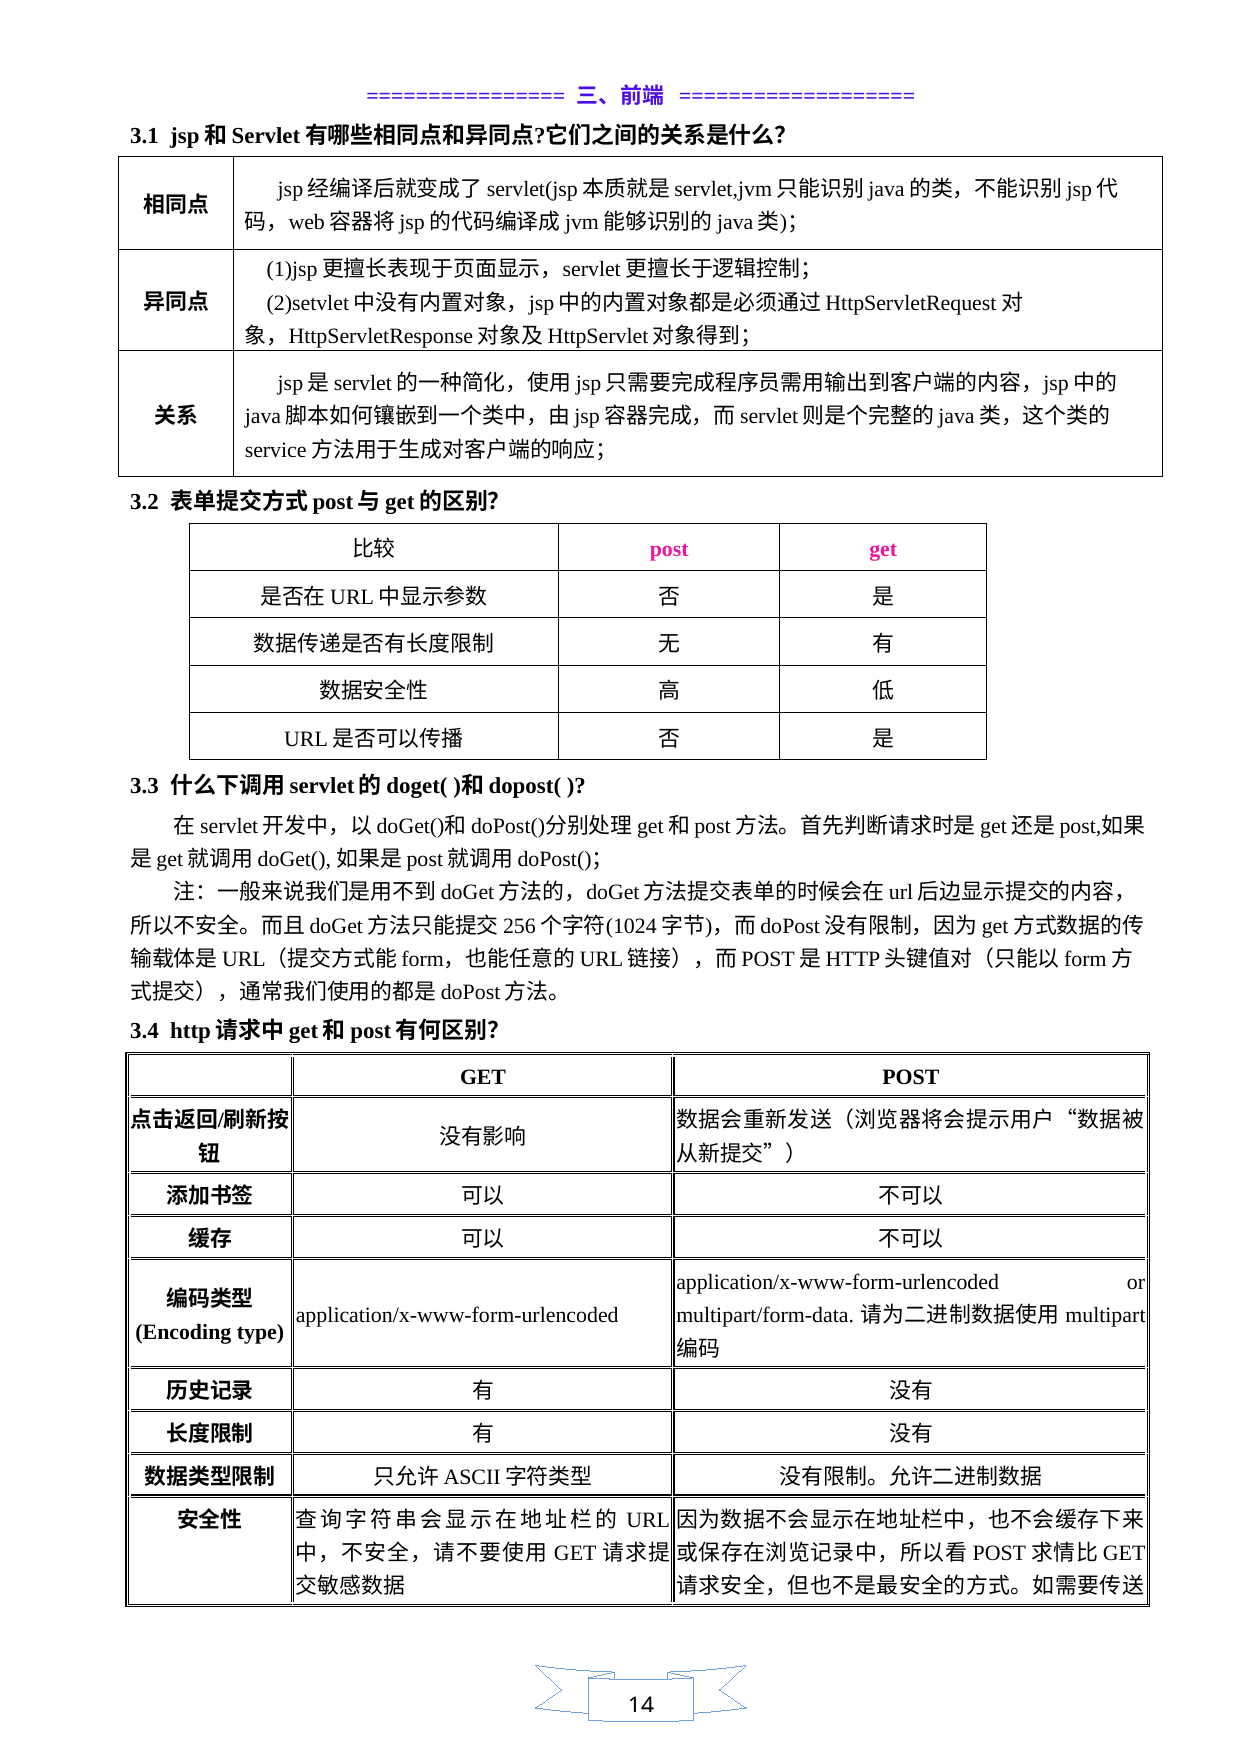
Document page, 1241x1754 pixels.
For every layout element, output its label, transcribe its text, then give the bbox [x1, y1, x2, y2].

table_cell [673, 1494, 1147, 1604]
table_cell 长度限制 [127, 1409, 292, 1451]
table_cell 有 [294, 1412, 671, 1451]
table_cell 编码类型(Encoding type) [129, 1256, 291, 1366]
text 注：一般来说我们是用不到doGet方法的，doGet方法提交表单的时候会在url后边显示提交的内容，所以不安全。而且doGet方法只能提交256个字符(1024字节)，而doPost没有限制，因为get方式数据的传输载体是URL（提交方式能form，也能任意的URL链接），而POST是HTTP头键值对（只能以form方式提交），通常我们使用的都是doPost方法。 [130, 873, 1152, 1006]
table_cell 异同点 [119, 250, 233, 350]
table_cell application/x-www-form-urlencoded or multipart/form-data. 请为二进制数据使用multipart编码 [675, 1256, 1147, 1366]
table_cell 历史记录 [127, 1366, 292, 1409]
text 3.2 表单提交方式post与get的区别？ [130, 483, 1152, 516]
table_cell 无 [559, 618, 779, 664]
table_cell 没有限制。允许二进制数据 [675, 1451, 1147, 1494]
table_header GET [293, 1053, 673, 1094]
table_cell (1)jsp更擅长表现于页面显示，servlet更擅长于逻辑控制； (2)setvlet中没有内置对象，jsp中的内置对象都是必须通过HttpServletRequest对象，HttpServletResponse对象及HttpServlet对象得到； [234, 250, 1162, 350]
table_header post [559, 524, 779, 570]
table_cell 关系 [119, 351, 233, 476]
table_cell 没有影响 [294, 1098, 671, 1171]
text 3.3 什么下调用servlet的doget( )和dopost( )? [130, 766, 1152, 800]
table_cell 不可以 [675, 1214, 1147, 1256]
table_header get [780, 524, 986, 570]
text 3.1 jsp和Servlet有哪些相同点和异同点?它们之间的关系是什么？ [130, 116, 1152, 150]
table_cell 数据传递是否有长度限制 [190, 618, 558, 664]
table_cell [293, 1494, 673, 1604]
table_cell 有 [294, 1369, 671, 1409]
table_cell 可以 [294, 1174, 671, 1213]
table_header POST [673, 1055, 1147, 1094]
table_cell 否 [559, 713, 779, 759]
table_cell 只允许ASCII字符类型 [294, 1455, 671, 1494]
table_header jsp经编译后就变成了servlet(jsp本质就是servlet,jvm只能识别java的类，不能识别jsp代码，web容器将jsp的代码编译成jvm能够识别的java类)； [234, 157, 1162, 249]
table_header [129, 1055, 292, 1094]
table_cell 否 [559, 571, 779, 617]
table_cell URL是否可以传播 [190, 713, 558, 759]
table_cell 可以 [294, 1217, 671, 1256]
text ================ 三、前端 =================== [130, 77, 1152, 110]
table_cell 是否在URL中显示参数 [190, 571, 558, 617]
table_cell 低 [780, 666, 986, 712]
table_cell 数据类型限制 [129, 1451, 291, 1494]
table_cell 没有 [673, 1409, 1148, 1451]
table_cell 不可以 [673, 1171, 1148, 1213]
table_cell 有 [780, 618, 986, 664]
table_cell 数据安全性 [190, 666, 558, 712]
table_cell 没有 [673, 1366, 1148, 1409]
table_cell 高 [559, 666, 779, 712]
table_cell 安全性 [129, 1494, 292, 1604]
table_cell 是 [780, 713, 986, 759]
table_cell 数据会重新发送（浏览器将会提示用户“数据被从新提交”） [675, 1095, 1147, 1171]
text 在servlet开发中，以doGet()和doPost()分别处理get和post方法。首先判断请求时是get还是post,如果是get就调用doGet(), 如果是post就调用doPost()； [130, 806, 1152, 873]
table_cell application/x-www-form-urlencoded [294, 1260, 671, 1366]
table_cell 点击返回/刷新按钮 [129, 1095, 291, 1171]
table_cell 是 [780, 571, 986, 617]
table_header 比较 [190, 524, 558, 570]
table_cell 缓存 [129, 1214, 291, 1256]
table_cell jsp是servlet的一种简化，使用jsp只需要完成程序员需用输出到客户端的内容，jsp中的java脚本如何镶嵌到一个类中，由jsp容器完成，而servlet则是个完整的java类，这个类的service方法用于生成对客户端的响应； [234, 351, 1162, 476]
table_cell 添加书签 [127, 1171, 292, 1213]
text 3.4 http请求中get和post有何区别？ [130, 1012, 1152, 1046]
table_header 相同点 [119, 157, 233, 249]
